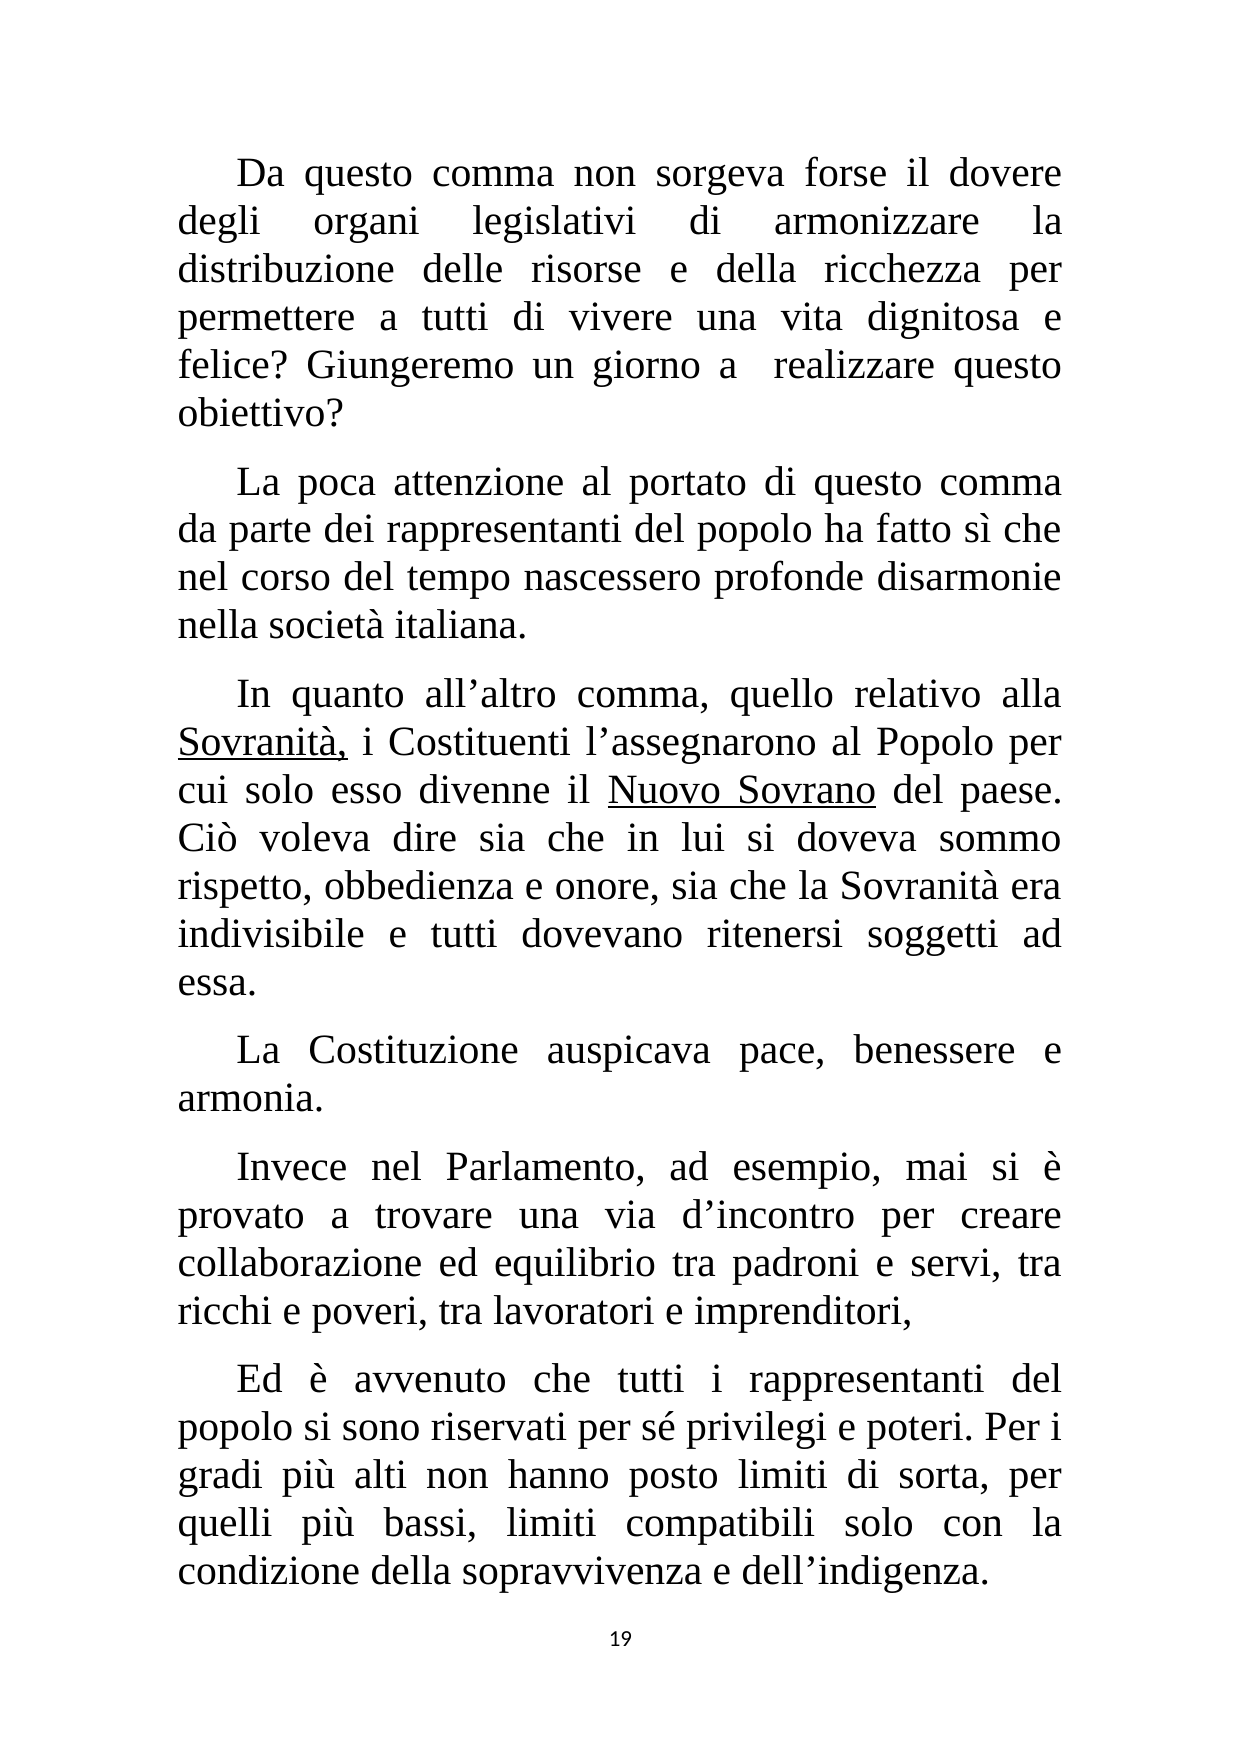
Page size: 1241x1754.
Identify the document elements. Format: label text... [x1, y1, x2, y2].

text Da questo comma non sorgeva forse il dovere degli organi legislativi di armonizzare la distribuzione delle risorse e della ricchezza per permettere a tutti di vivere una vita dignitosa e felice? Giungeremo un giorno a realizzare questo obiettivo? [177, 148, 1063, 435]
text La Costituzione auspicava pace, benessere e armonia. [177, 1025, 1063, 1121]
text La poca attenzione al portato di questo comma da parte dei rappresentanti del popolo ha fatto sì che nel corso del tempo nascessero profonde disarmonie nella società italiana. [177, 456, 1063, 648]
text Invece nel Parlamento, ad esempio, mai si è provato a trovare una via d’incontro per creare collaborazione ed equilibrio tra padroni e servi, tra ricchi e poveri, tra lavoratori e imprenditori, [177, 1141, 1063, 1333]
text Ed è avvenuto che tutti i rappresentanti del popolo si sono riservati per sé privilegi e poteri. Per i gradi più alti non hanno posto limiti di sorta, per quelli più bassi, limiti compatibili solo con la condizione della sopravvivenza e dell’indigenza. [177, 1354, 1063, 1593]
text In quanto all’altro comma, quello relativo alla Sovranità, i Costituenti l’assegnarono al Popolo per cui solo esso divenne il Nuovo Sovrano del paese. Ciò voleva dire sia che in lui si doveva sommo rispetto, obbedienza e onore, sia che la Sovranità era indivisibile e tutti dovevano ritenersi soggetti ad essa. [177, 668, 1063, 1004]
